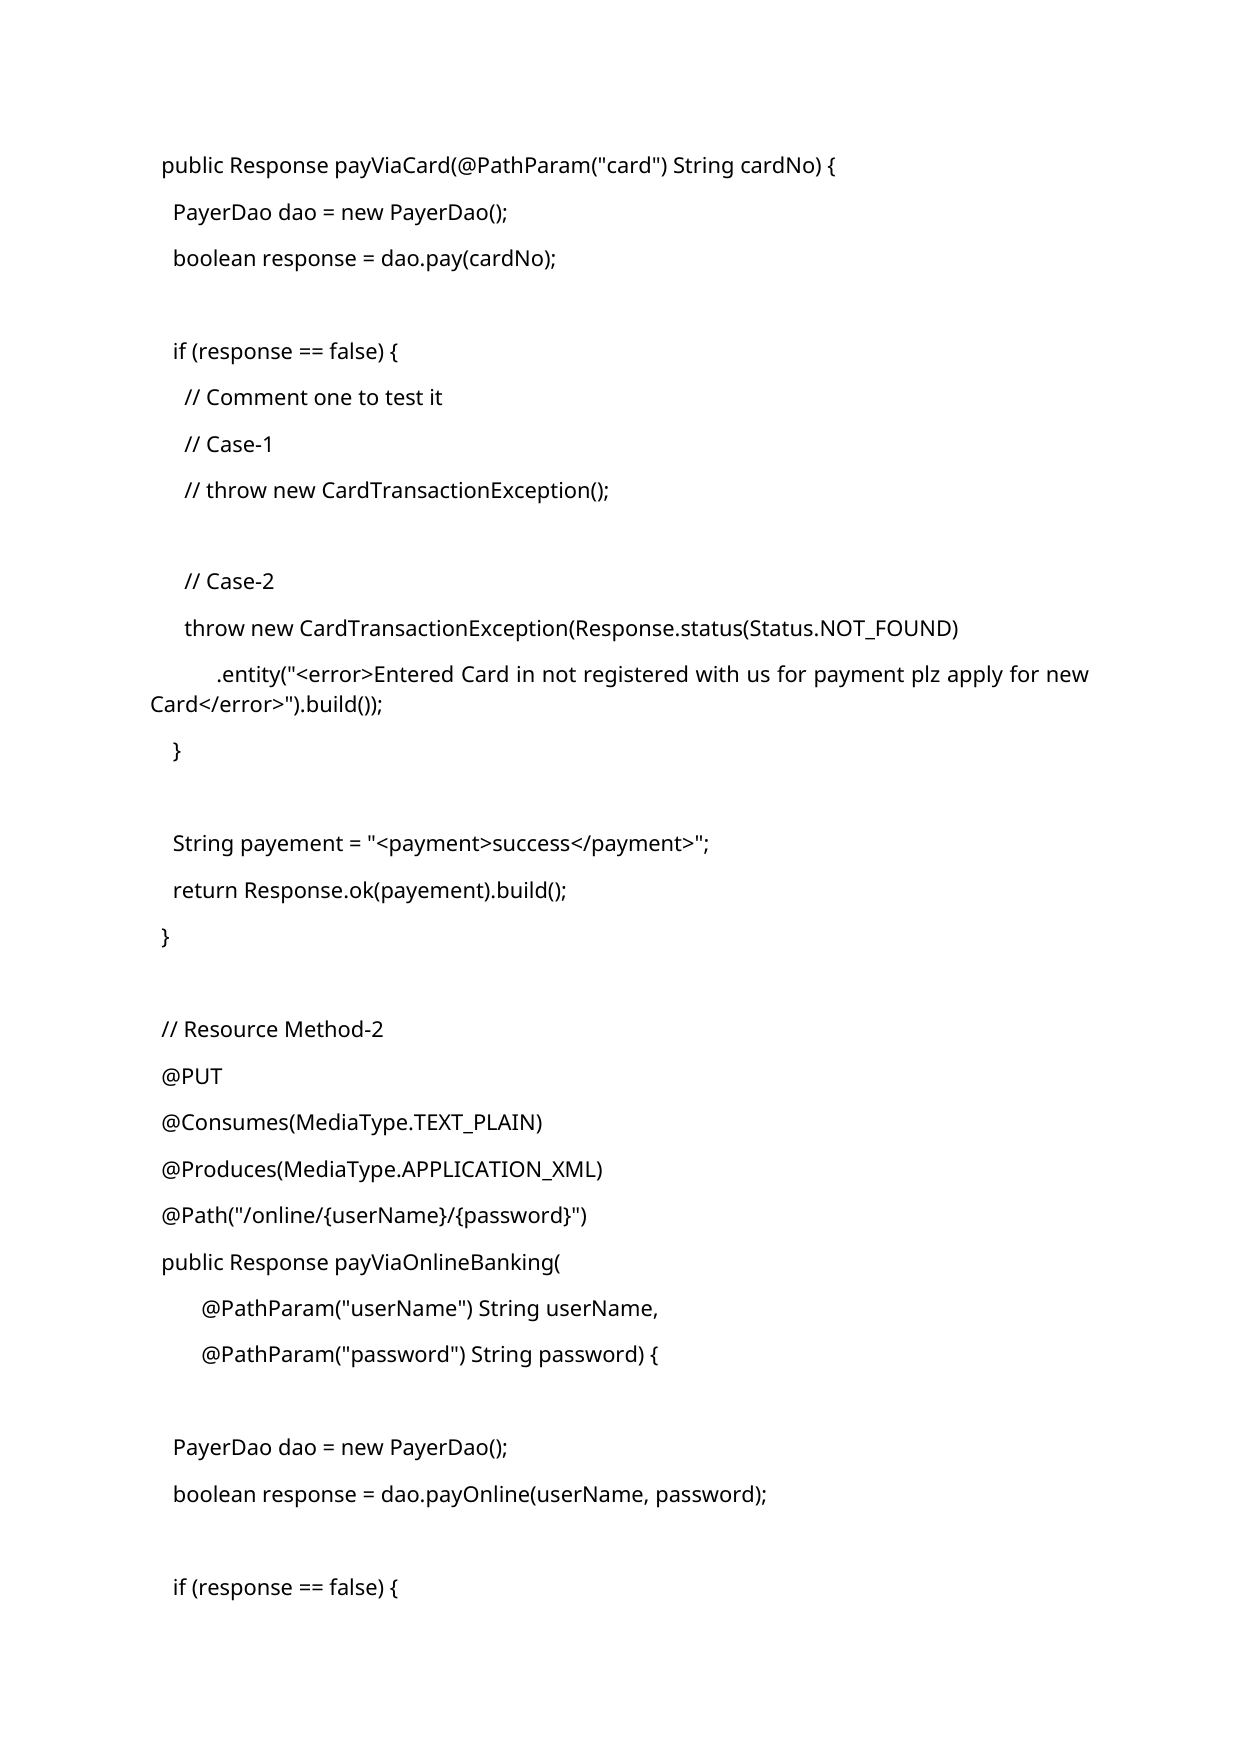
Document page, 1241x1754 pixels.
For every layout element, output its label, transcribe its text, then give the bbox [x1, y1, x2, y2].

text // Case-2 [150, 566, 1090, 596]
text } [150, 921, 1090, 951]
text if (response == false) { [150, 1572, 1090, 1602]
text PayerDao dao = new PayerDao(); [150, 196, 1090, 226]
text // throw new CardTransactionException(); [150, 475, 1090, 505]
text @PUT [150, 1061, 1090, 1091]
text boolean response = dao.payOnline(userName, password); [150, 1479, 1090, 1509]
text @Consumes(MediaType.TEXT_PLAIN) [150, 1107, 1090, 1137]
text public Response payViaCard(@PathParam("card") String cardNo) { [150, 150, 1090, 180]
text @Produces(MediaType.APPLICATION_XML) [150, 1154, 1090, 1183]
text @PathParam("password") String password) { [150, 1339, 1090, 1369]
text @Path("/online/{userName}/{password}") [150, 1200, 1090, 1230]
text String payement = "<payment>success</payment>"; [150, 828, 1090, 858]
text public Response payViaOnlineBanking( [150, 1247, 1090, 1276]
text throw new CardTransactionException(Response.status(Status.NOT_FOUND) [150, 613, 1090, 643]
text if (response == false) { [150, 336, 1090, 366]
text // Case-1 [150, 429, 1090, 458]
text // Resource Method-2 [150, 1014, 1090, 1044]
text @PathParam("userName") String userName, [150, 1293, 1090, 1323]
text PayerDao dao = new PayerDao(); [150, 1432, 1090, 1462]
text } [150, 736, 1090, 765]
text return Response.ok(payement).build(); [150, 875, 1090, 905]
text boolean response = dao.pay(cardNo); [150, 243, 1090, 273]
text // Comment one to test it [150, 382, 1090, 412]
text .entity("<error>Entered Card in not registered with us for payment plz apply for new Card</error>").build()); [150, 659, 1090, 719]
